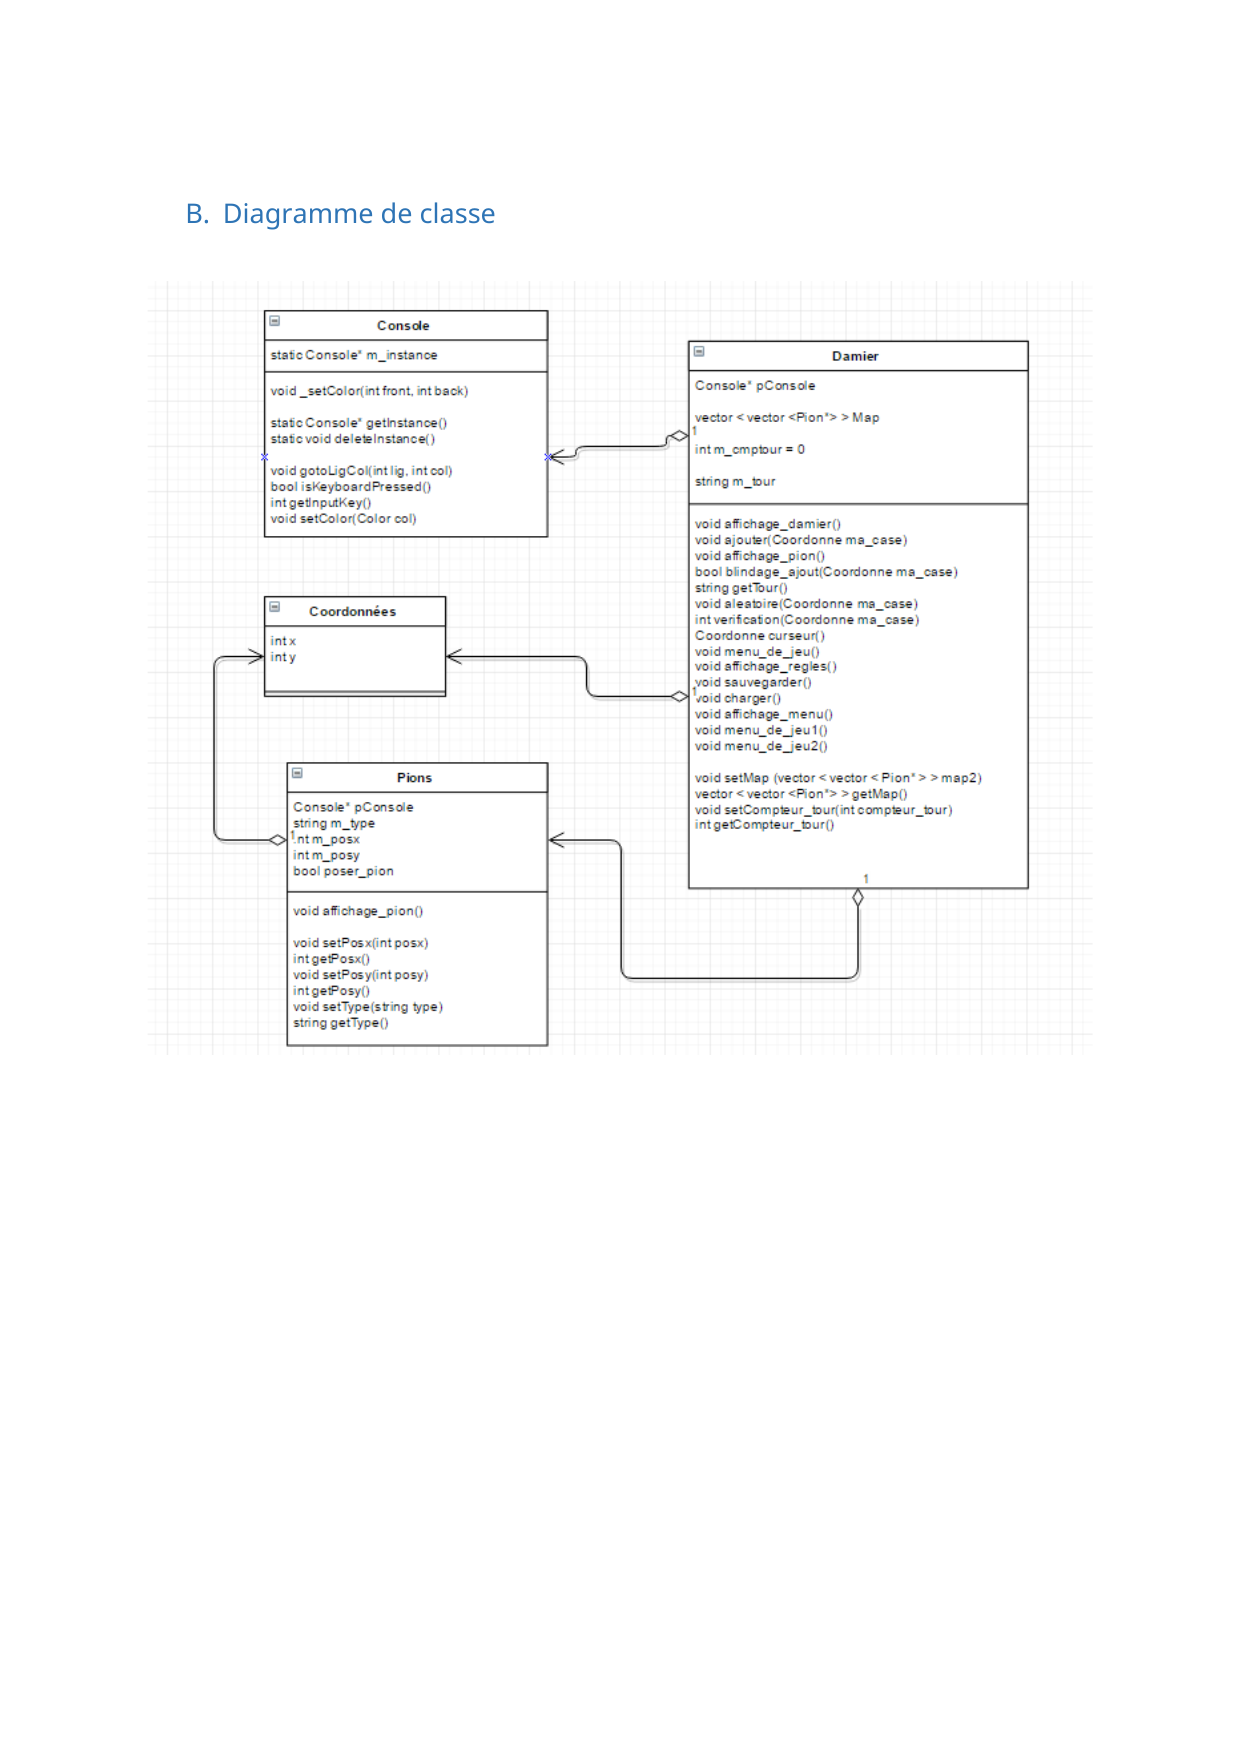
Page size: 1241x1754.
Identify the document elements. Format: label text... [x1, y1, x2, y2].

subtitle Diagramme de classe [185, 194, 1093, 231]
picture [147, 281, 1093, 1055]
